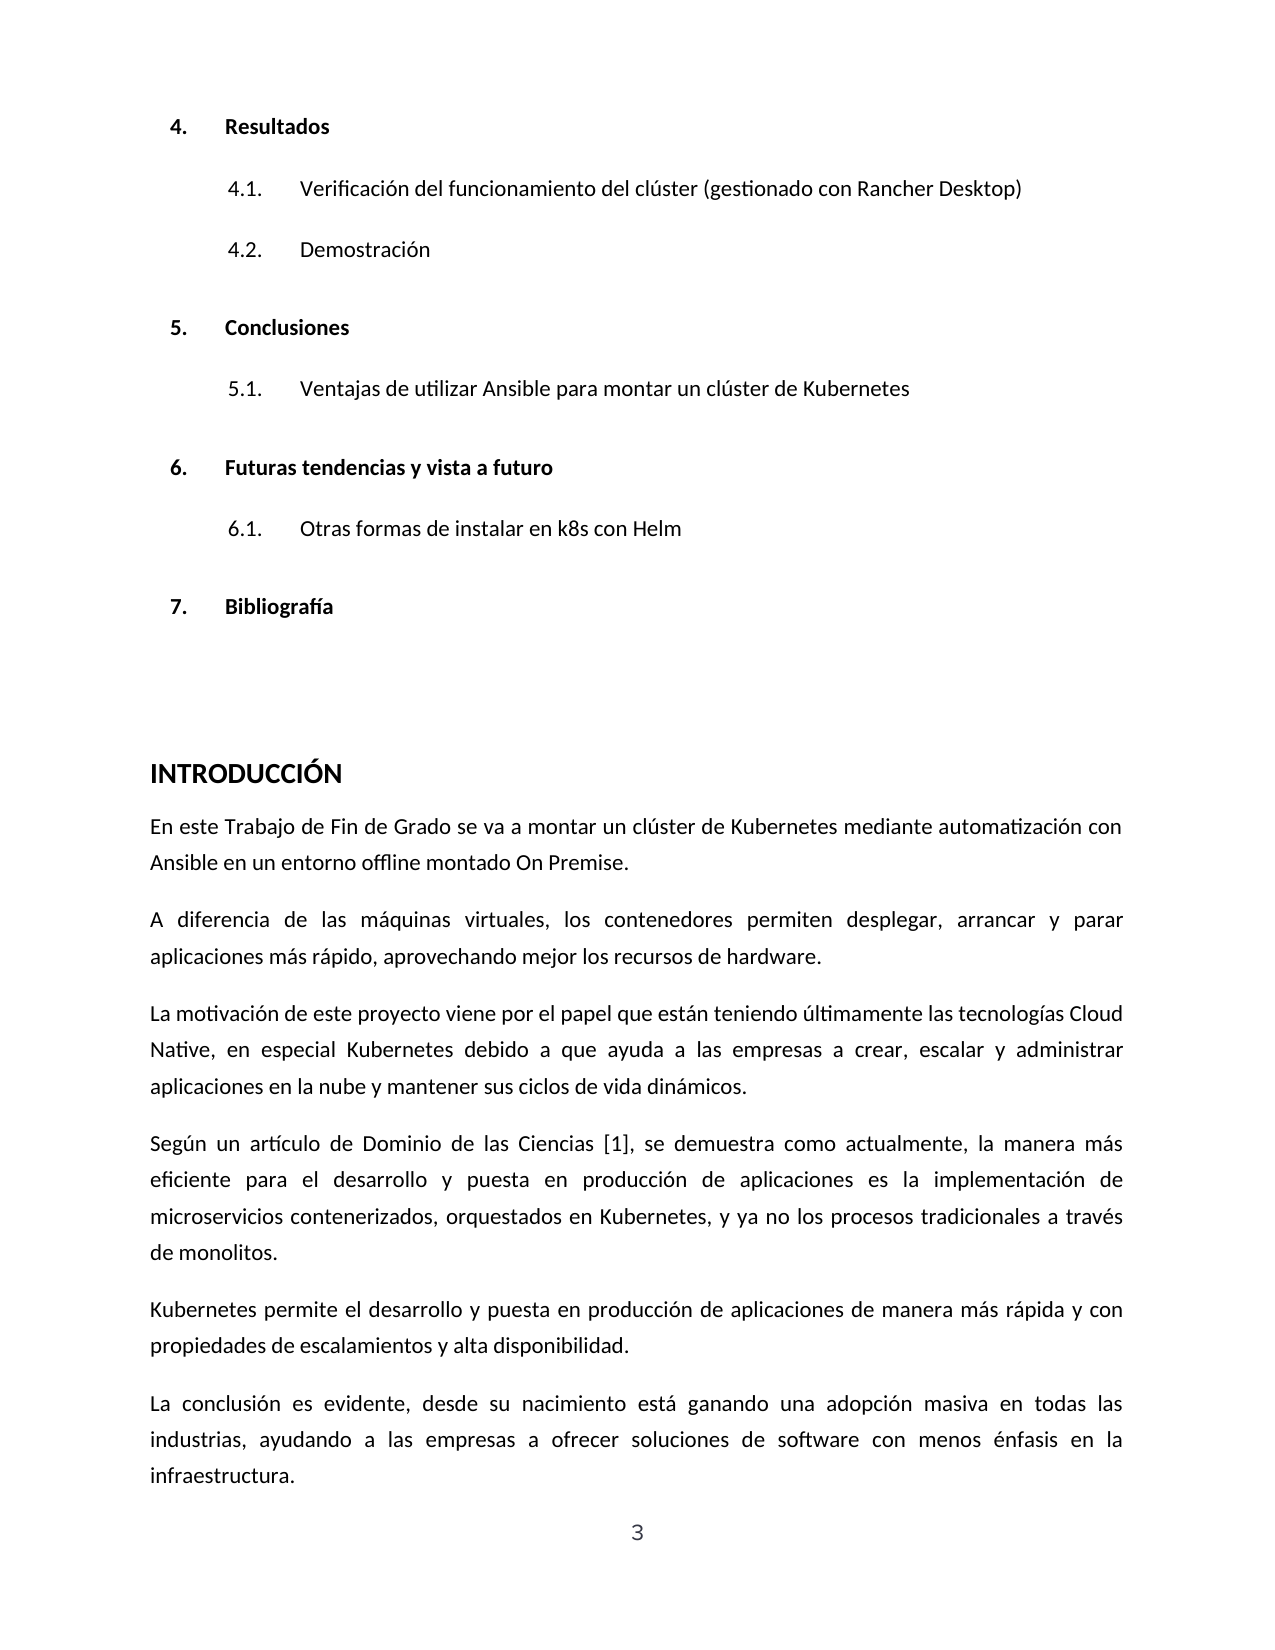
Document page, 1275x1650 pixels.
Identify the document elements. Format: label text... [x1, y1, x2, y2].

subtitle INTRODUCCIÓN [150, 756, 1125, 791]
subtitle Demostración [262, 235, 1125, 263]
subtitle Conclusiones [187, 313, 1125, 341]
subtitle Futuras tendencias y vista a futuro [187, 453, 1125, 481]
text En este Trabajo de Fin de Grado se va a montar un clúster de Kubernetes mediante automatización con Ansible en un entorno offline montado On Premise. [150, 812, 1125, 876]
subtitle Verificación del funcionamiento del clúster (gestionado con Rancher Desktop) [262, 174, 1125, 202]
subtitle Bibliografía [187, 592, 1125, 620]
text La motivación de este proyecto viene por el papel que están teniendo últimamente las tecnologías Cloud Native, en especial Kubernetes debido a que ayuda a las empresas a crear, escalar y administrar aplicaciones en la nube y mantener sus ciclos de vida dinámicos. [150, 999, 1125, 1100]
subtitle Ventajas de utilizar Ansible para montar un clúster de Kubernetes [262, 374, 1125, 403]
subtitle Otras formas de instalar en k8s con Helm [262, 514, 1125, 542]
subtitle Resultados [187, 112, 1125, 141]
text A diferencia de las máquinas virtuales, los contenedores permiten desplegar, arrancar y parar aplicaciones más rápido, aprovechando mejor los recursos de hardware. [150, 906, 1125, 970]
